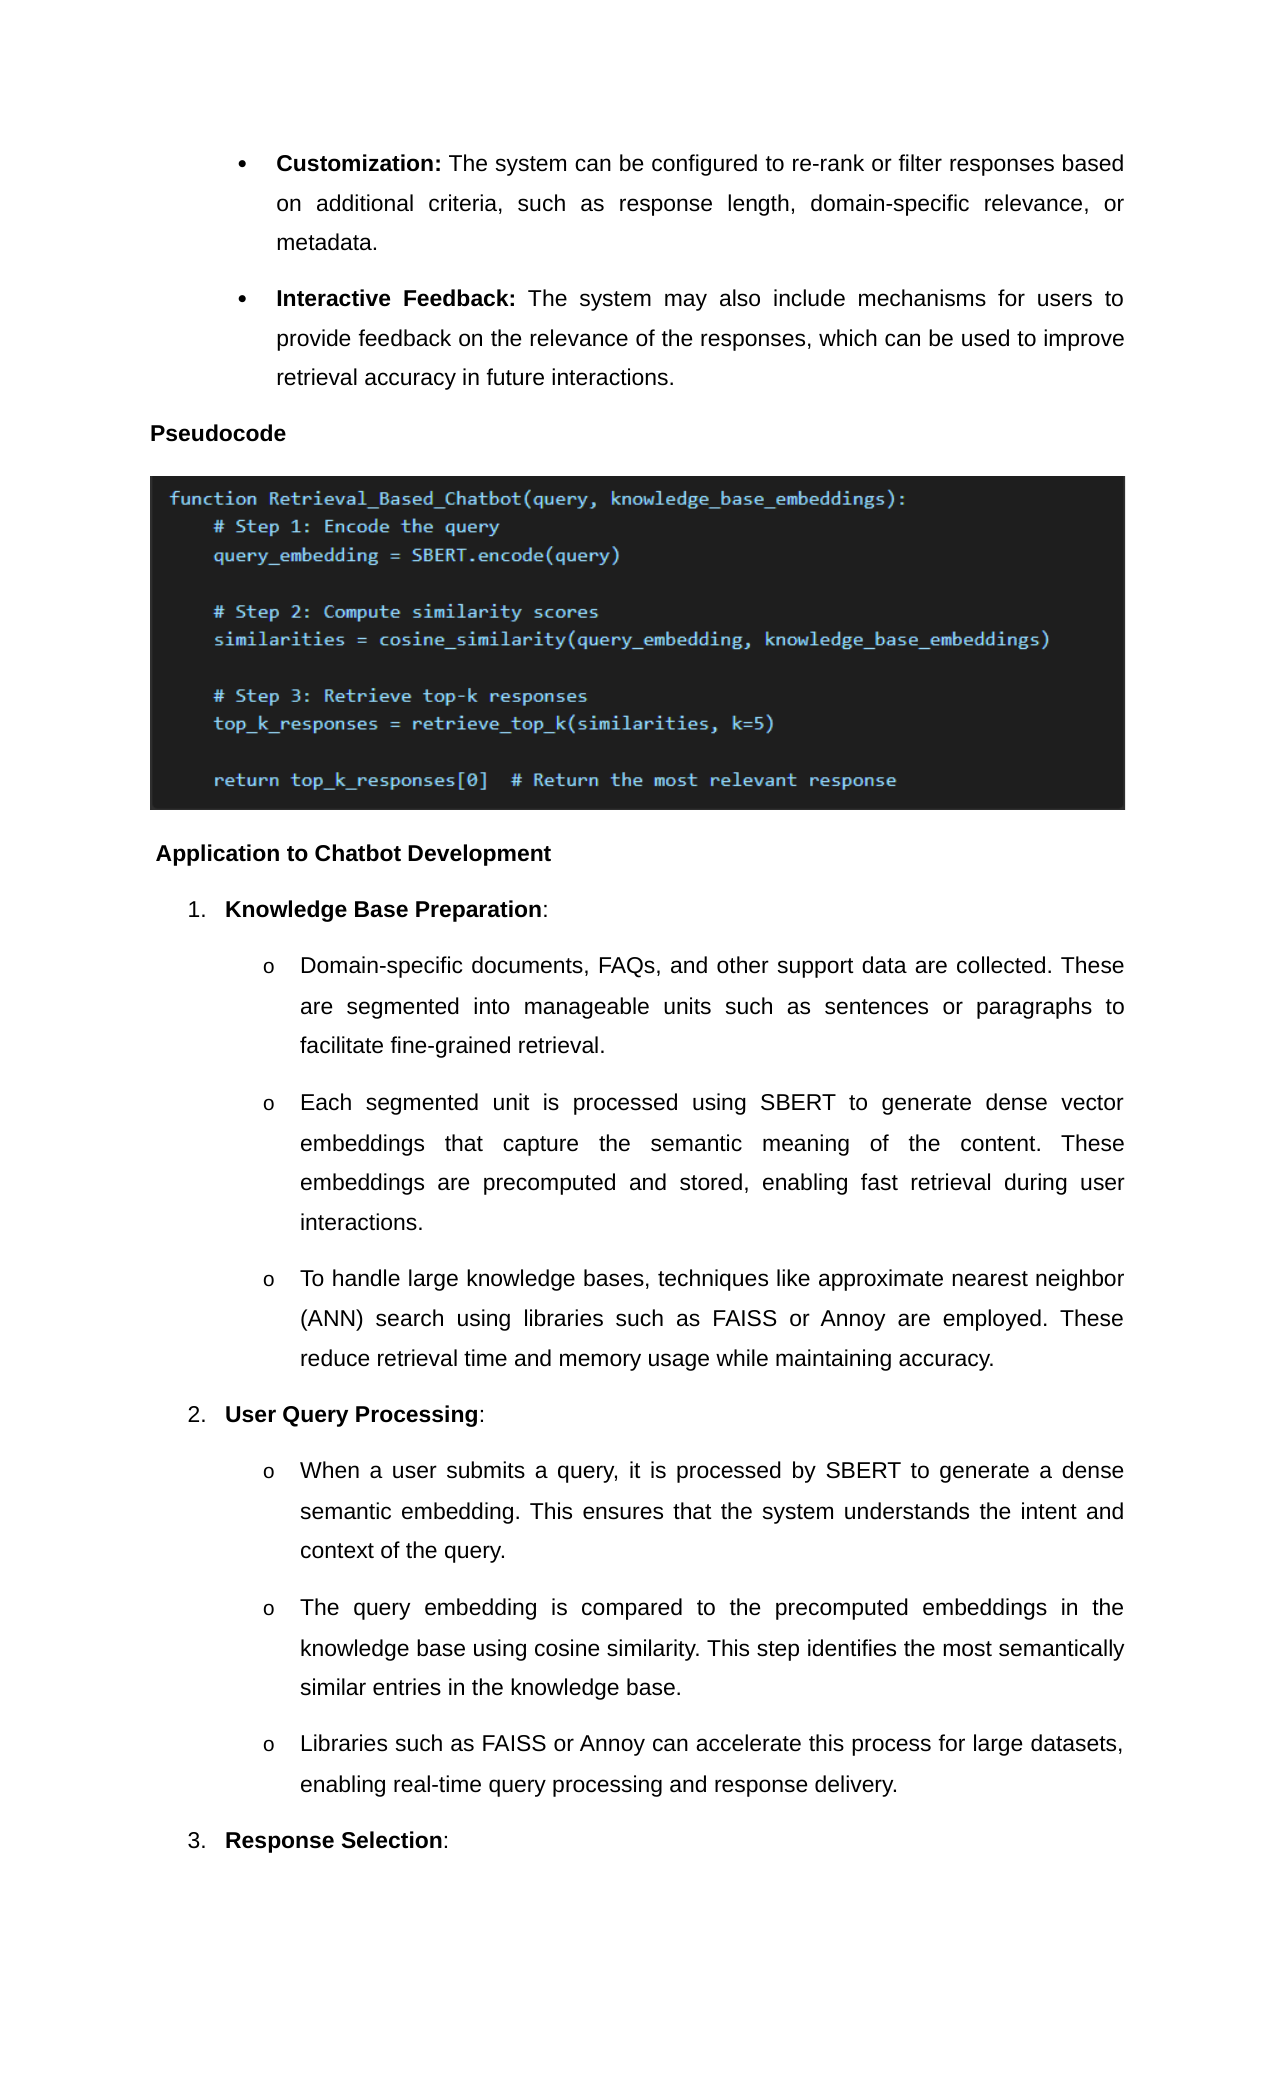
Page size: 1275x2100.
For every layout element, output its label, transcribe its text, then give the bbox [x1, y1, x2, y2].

list Customization: The system can be configured to re-rank or filter responses based on additional criteria, such as response length, domain-specific relevance, or metadata. [239, 150, 1125, 255]
list Response Selection: [187, 1827, 1125, 1853]
list Each segmented unit is processed using SBERT to generate dense vector embeddings that capture the semantic meaning of the content. These embeddings are precomputed and stored, enabling fast retrieval during user interactions. [262, 1089, 1125, 1235]
list Knowledge Base Preparation: [187, 896, 1125, 922]
text Pseudocode [150, 420, 1125, 447]
list Domain-specific documents, FAQs, and other support data are collected. These are segmented into manageable units such as sentences or paragraphs to facilitate fine-grained retrieval. [262, 952, 1125, 1059]
list User Query Processing: [187, 1401, 1125, 1427]
list Libraries such as FAISS or Annoy can accelerate this process for large datasets, enabling real-time query processing and response delivery. [262, 1730, 1125, 1797]
list The query embedding is compared to the precomputed embeddings in the knowledge base using cosine similarity. This step identifies the most semantically similar entries in the knowledge base. [262, 1594, 1125, 1700]
list To handle large knowledge bases, techniques like approximate nearest neighbor (ANN) search using libraries such as FAISS or Annoy are employed. These reduce retrieval time and memory usage while maintaining accuracy. [262, 1264, 1125, 1371]
picture [150, 476, 1125, 810]
list Interactive Feedback: The system may also include mechanisms for users to provide feedback on the relevance of the responses, which can be used to improve retrieval accuracy in future interactions. [239, 285, 1125, 390]
text Application to Chatbot Development [150, 840, 1125, 866]
list When a user submits a query, it is processed by SBERT to generate a dense semantic embedding. This ensures that the system understands the intent and context of the query. [262, 1457, 1125, 1564]
